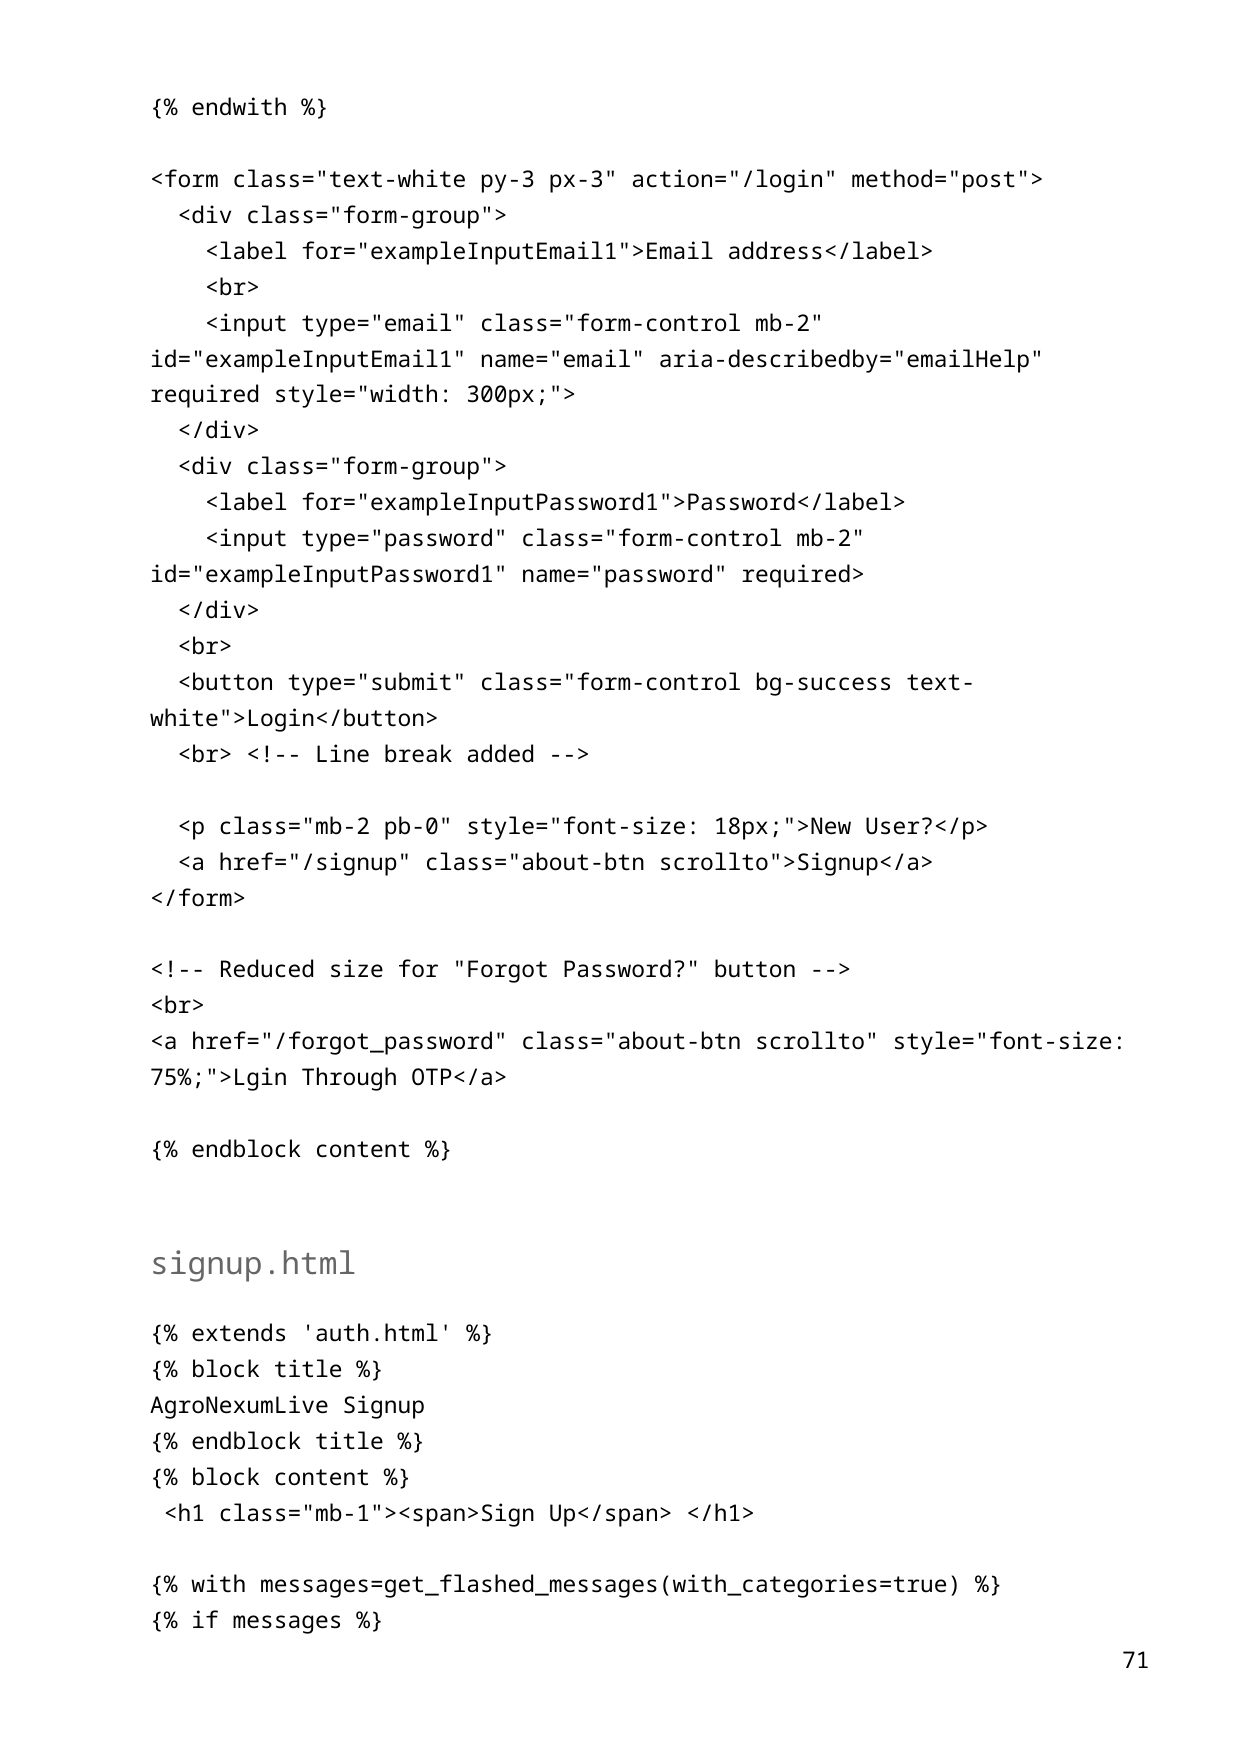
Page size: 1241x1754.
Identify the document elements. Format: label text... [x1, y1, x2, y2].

text <div class="form-group"> [150, 450, 1149, 482]
text </form> [150, 882, 1149, 913]
text <label for="exampleInputEmail1">Email address</label> [150, 235, 1149, 266]
text {% endwith %} [150, 91, 1149, 122]
text {% block content %} [150, 1461, 1149, 1492]
text {% endblock title %} [150, 1425, 1149, 1456]
text </div> [150, 594, 1149, 625]
text <!-- Reduced size for "Forgot Password?" button --> [150, 953, 1149, 985]
text <br> [150, 630, 1149, 661]
text <form class="text-white py-3 px-3" action="/login" method="post"> [150, 163, 1149, 194]
text <br> <!-- Line break added --> [150, 738, 1149, 769]
text {% block title %} [150, 1353, 1149, 1384]
text <a href="/forgot_password" class="about-btn scrollto" style="font-size: 75%;">Lgin Through OTP</a> [150, 1025, 1149, 1092]
text {% with messages=get_flashed_messages(with_categories=true) %} [150, 1568, 1149, 1600]
text <div class="form-group"> [150, 199, 1149, 230]
text {% if messages %} [150, 1604, 1149, 1636]
text <input type="password" class="form-control mb-2" id="exampleInputPassword1" name="password" required> [150, 522, 1149, 589]
text {% extends 'auth.html' %} [150, 1317, 1149, 1348]
text AgroNexumLive Signup [150, 1389, 1149, 1420]
text <p class="mb-2 pb-0" style="font-size: 18px;">New User?</p> [150, 810, 1149, 841]
subtitle signup.html [150, 1241, 1149, 1283]
text <input type="email" class="form-control mb-2" id="exampleInputEmail1" name="email" aria-describedby="emailHelp" required style="width: 300px;"> [150, 307, 1149, 410]
text <button type="submit" class="form-control bg-success text-white">Login</button> [150, 666, 1149, 733]
text <label for="exampleInputPassword1">Password</label> [150, 486, 1149, 517]
text </div> [150, 414, 1149, 446]
text {% endblock content %} [150, 1133, 1149, 1164]
text <h1 class="mb-1"><span>Sign Up</span> </h1> [150, 1497, 1149, 1528]
text <br> [150, 989, 1149, 1021]
text <br> [150, 271, 1149, 302]
text <a href="/signup" class="about-btn scrollto">Signup</a> [150, 846, 1149, 877]
